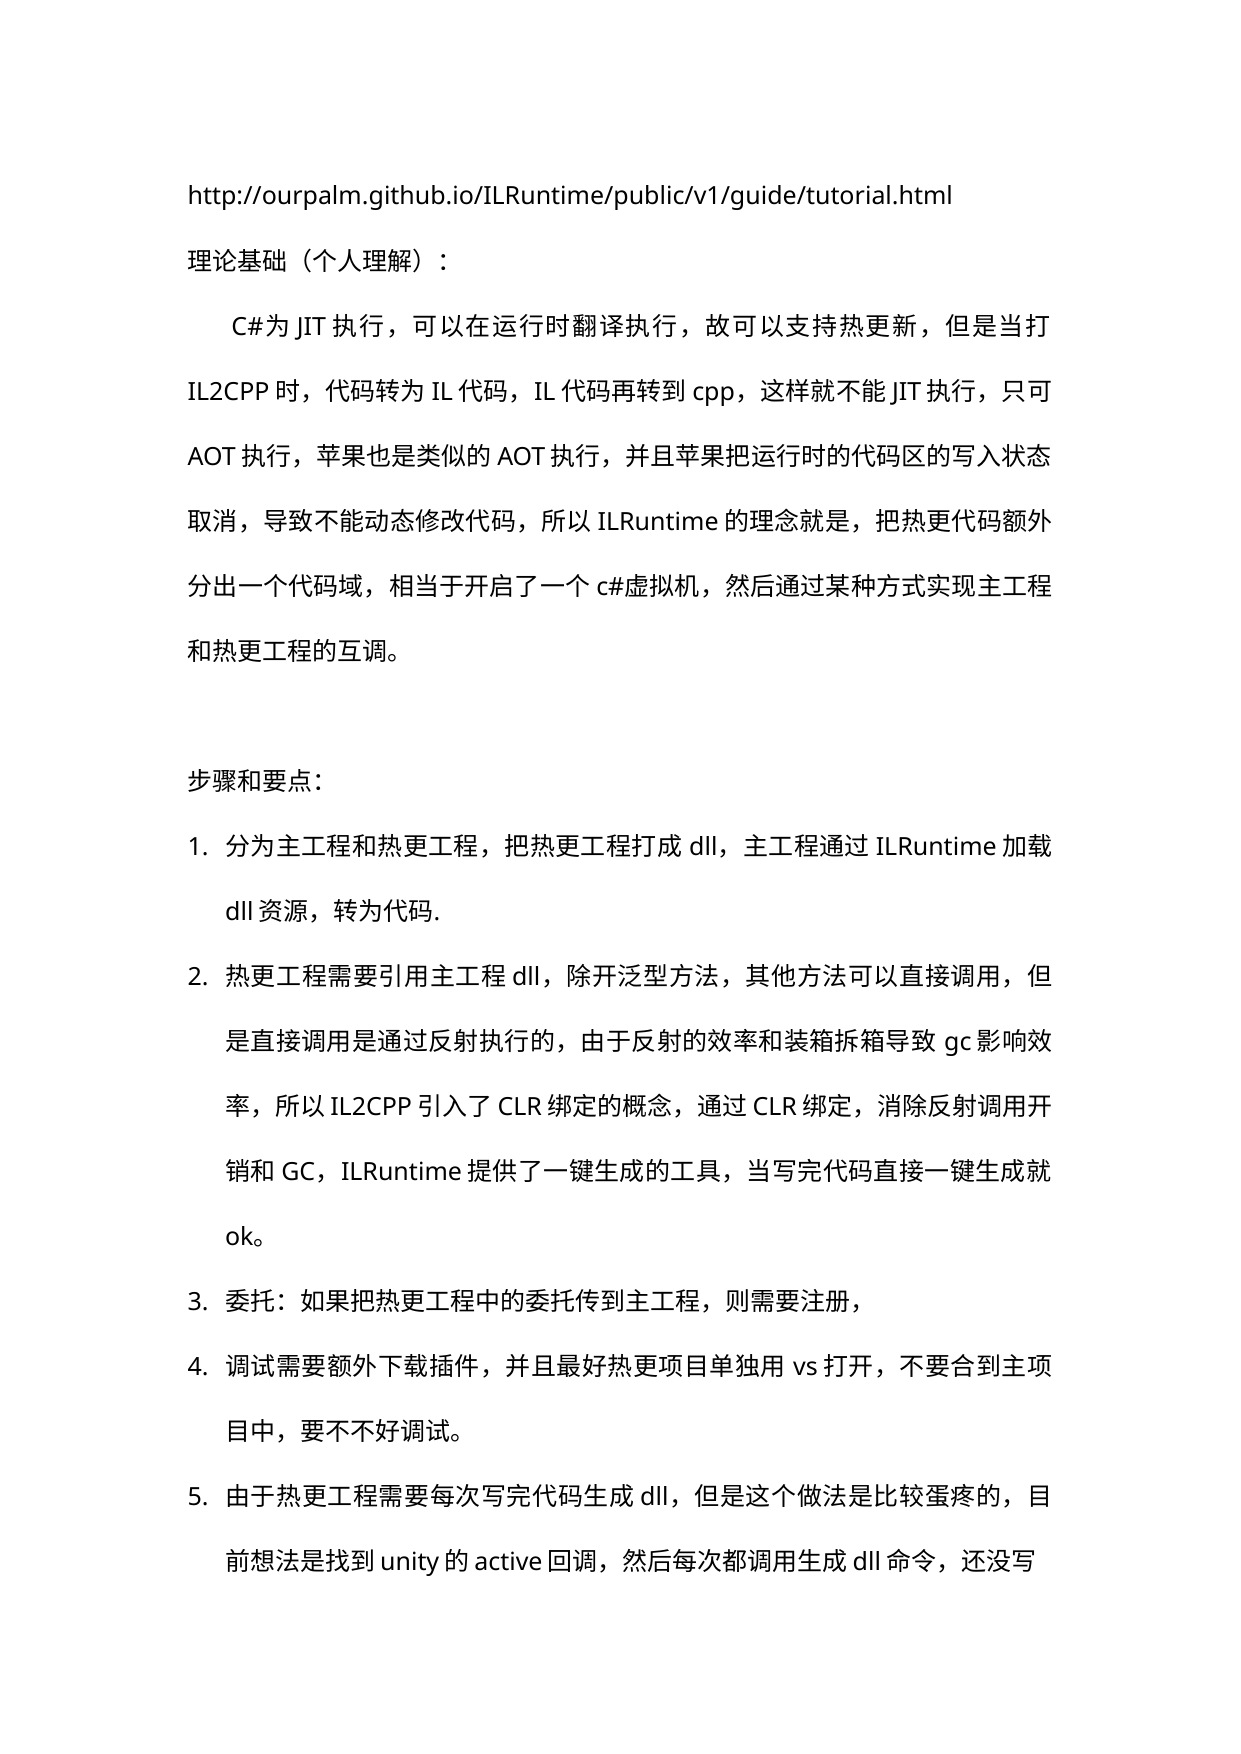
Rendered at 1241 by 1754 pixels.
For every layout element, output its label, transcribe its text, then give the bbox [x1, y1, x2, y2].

list 分为主工程和热更工程，把热更工程打成dll，主工程通过ILRuntime加载dll资源，转为代码. [187, 812, 1053, 942]
list 委托：如果把热更工程中的委托传到主工程，则需要注册， [187, 1267, 1053, 1332]
list 由于热更工程需要每次写完代码生成dll，但是这个做法是比较蛋疼的，目前想法是找到unity的active回调，然后每次都调用生成dll命令，还没写 [187, 1462, 1053, 1592]
text http://ourpalm.github.io/ILRuntime/public/v1/guide/tutorial.html [187, 162, 1053, 227]
text C#为JIT执行，可以在运行时翻译执行，故可以支持热更新，但是当打IL2CPP时，代码转为IL代码，IL代码再转到cpp，这样就不能JIT执行，只可AOT执行，苹果也是类似的AOT执行，并且苹果把运行时的代码区的写入状态取消，导致不能动态修改代码，所以ILRuntime的理念就是，把热更代码额外分出一个代码域，相当于开启了一个c#虚拟机，然后通过某种方式实现主工程和热更工程的互调。 [187, 292, 1053, 682]
text 步骤和要点： [187, 747, 1053, 812]
list 调试需要额外下载插件，并且最好热更项目单独用vs打开，不要合到主项目中，要不不好调试。 [187, 1332, 1053, 1462]
text 理论基础（个人理解）： [187, 227, 1053, 292]
list 热更工程需要引用主工程dll，除开泛型方法，其他方法可以直接调用，但是直接调用是通过反射执行的，由于反射的效率和装箱拆箱导致gc影响效率，所以IL2CPP引入了CLR绑定的概念，通过CLR绑定，消除反射调用开销和GC，ILRuntime提供了一键生成的工具，当写完代码直接一键生成就ok。 [187, 942, 1053, 1267]
